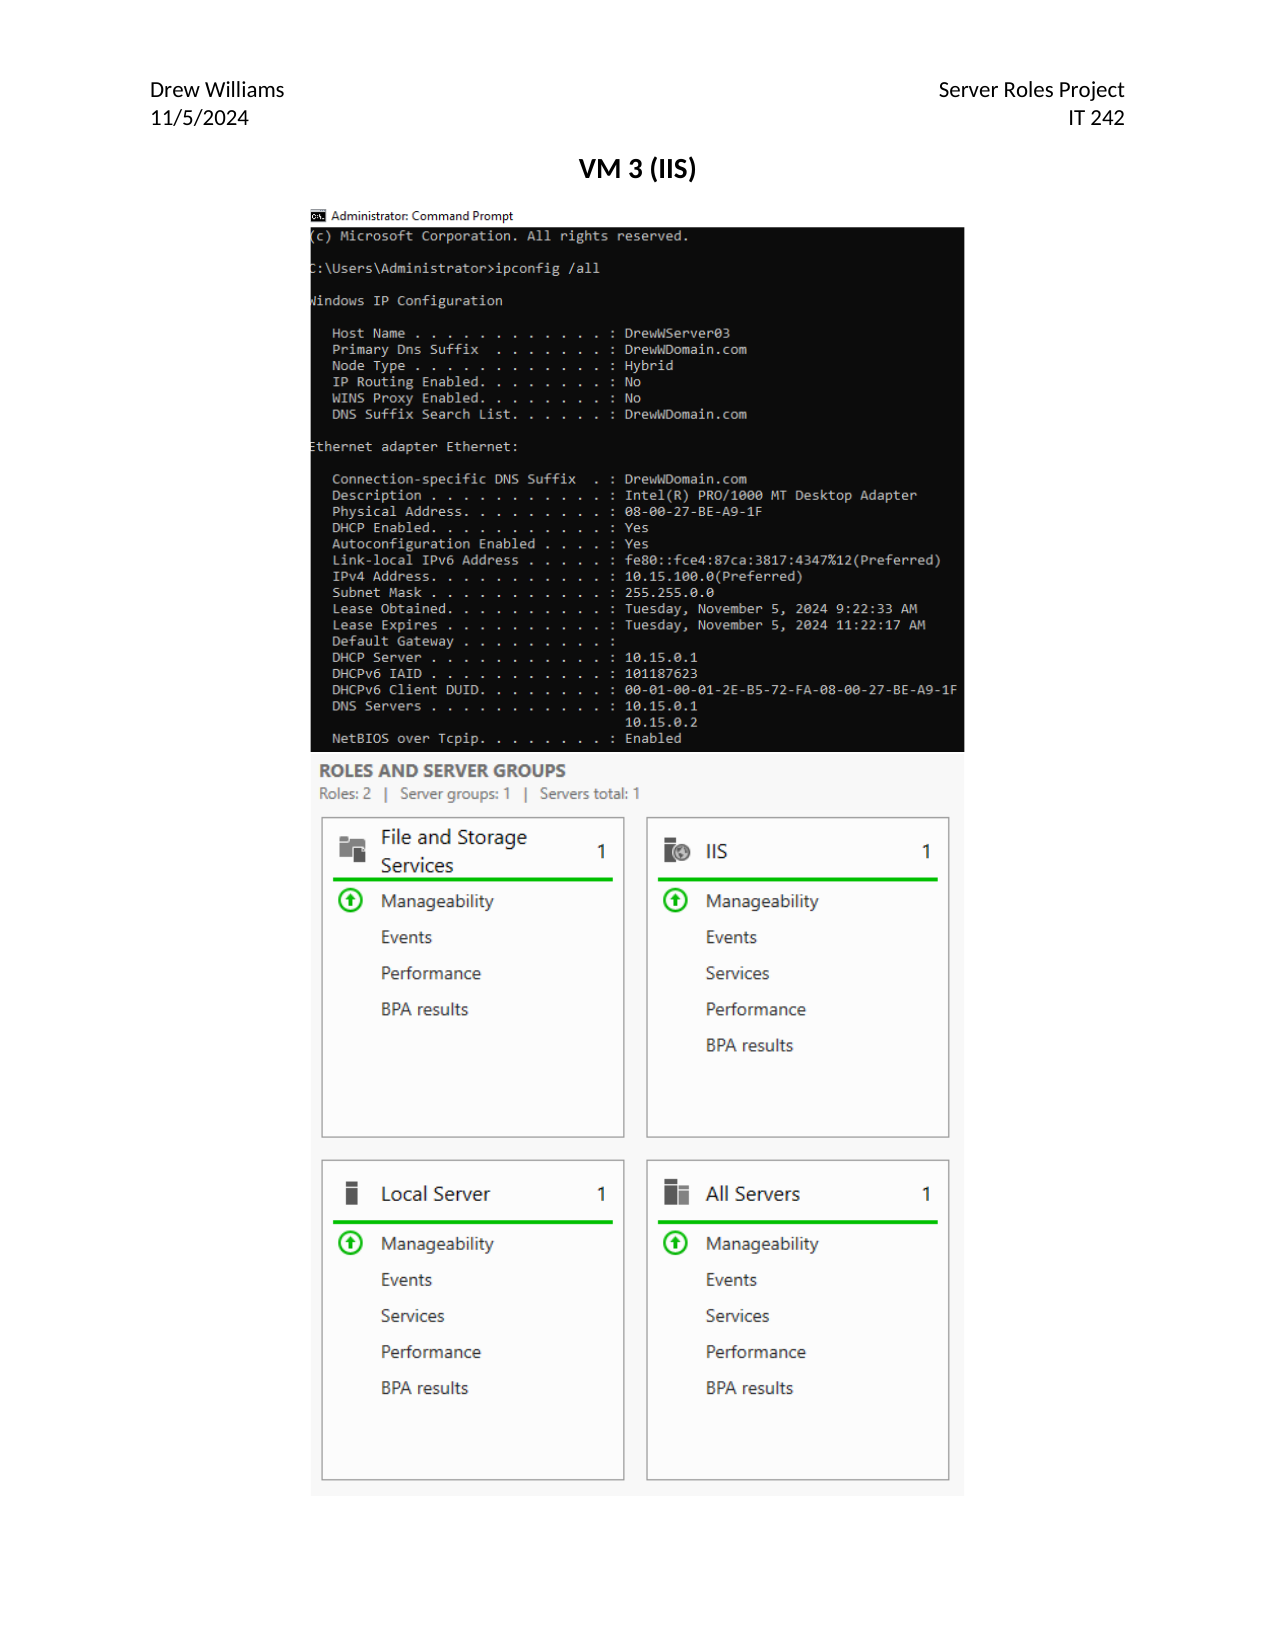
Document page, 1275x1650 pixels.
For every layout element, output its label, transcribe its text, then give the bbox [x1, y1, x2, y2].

text VM 3 (IIS) [150, 150, 1125, 186]
picture [310, 205, 965, 752]
picture [310, 754, 965, 1496]
